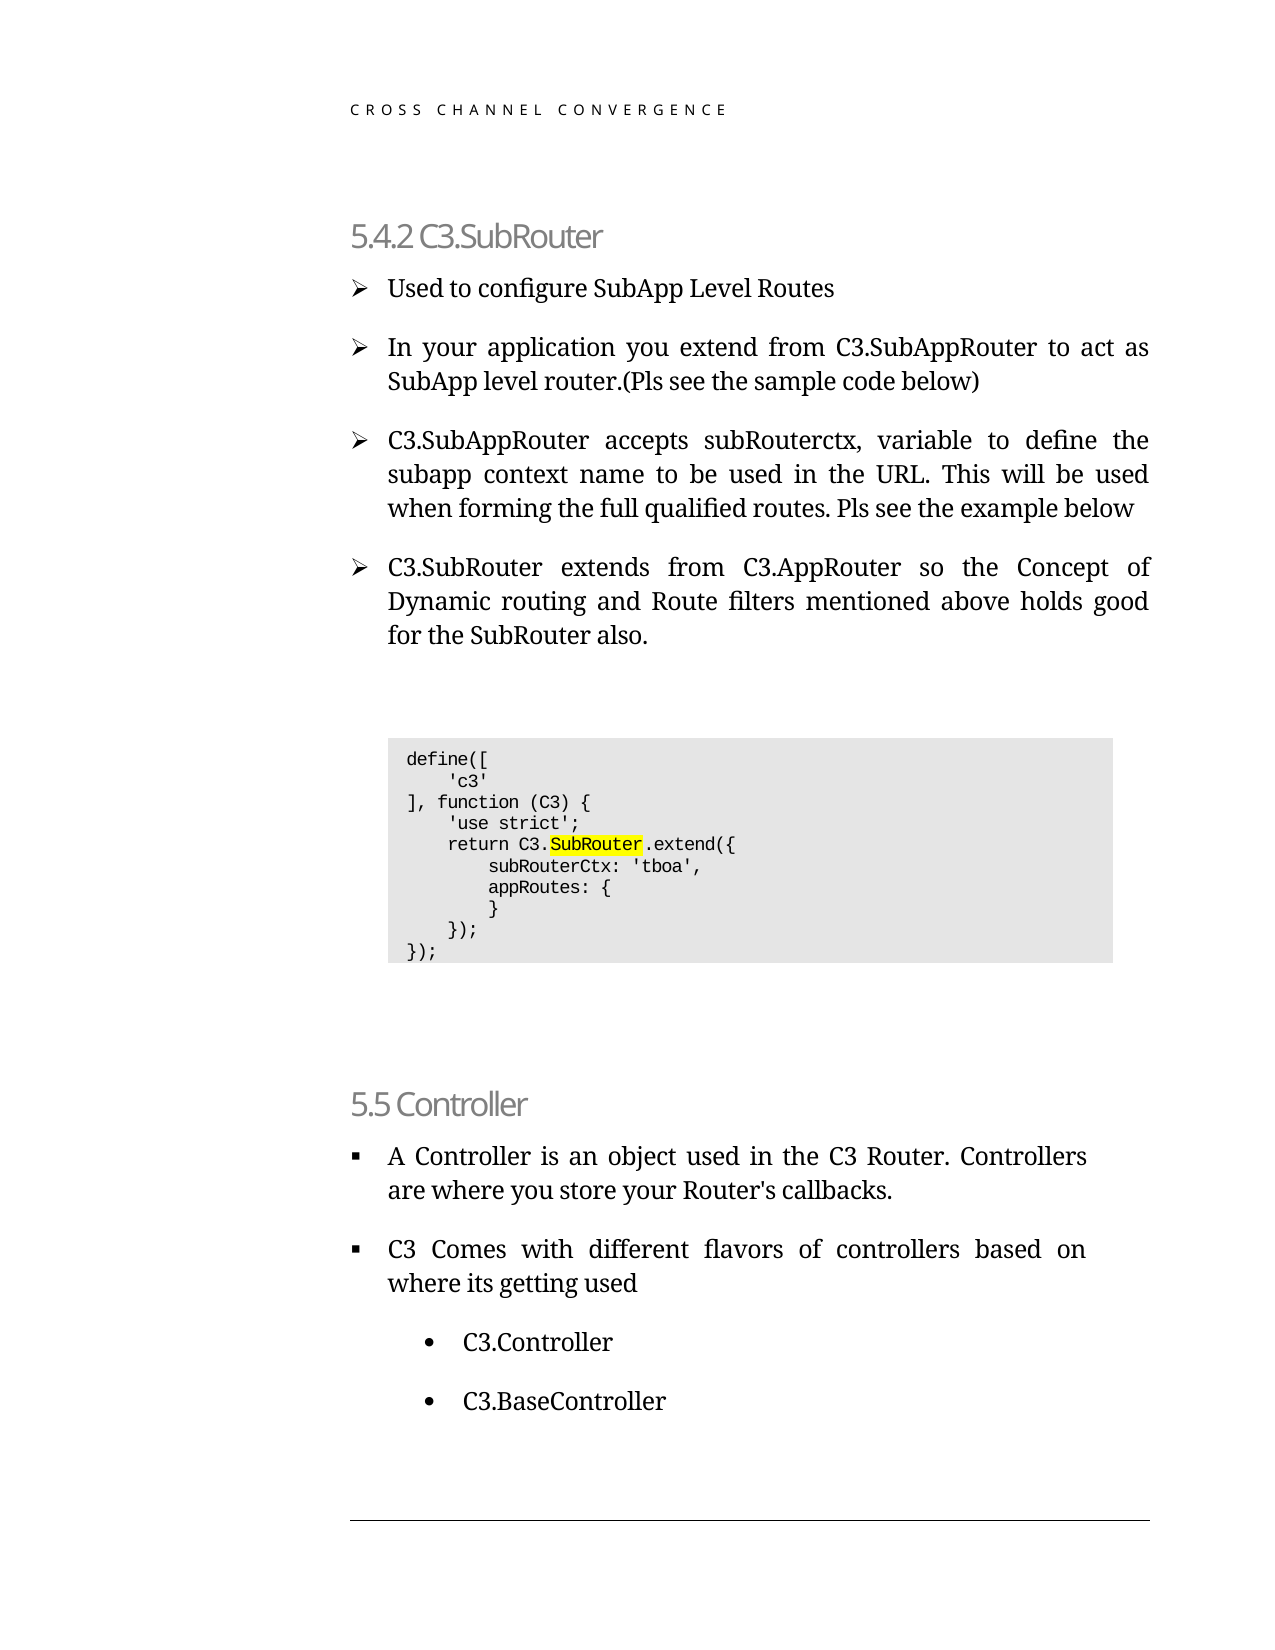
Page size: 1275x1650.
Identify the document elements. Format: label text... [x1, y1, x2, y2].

text 'c3' [388, 757, 1113, 778]
list C3.SubRouter extends from C3.AppRouter so the Concept of Dynamic routing and Route filters mentioned above holds good for the SubRouter also. [350, 550, 1150, 652]
text }); [388, 927, 1113, 963]
list C3.Controller [425, 1325, 1087, 1359]
subtitle 5.4.2 C3.SubRouter [350, 212, 1150, 258]
text 'use strict'; [388, 800, 1113, 821]
text subRouterCtx: 'tboa', [388, 842, 1113, 863]
text return C3.SubRouter.extend({ [388, 821, 1113, 842]
list C3.BaseController [425, 1384, 1087, 1418]
subtitle 5.5 Controller [350, 1081, 1150, 1126]
list C3.SubAppRouter accepts subRouterctx, variable to define the subapp context name to be used in the URL. This will be used when forming the full qualified routes. Pls see the example below [350, 423, 1150, 525]
list In your application you extend from C3.SubAppRouter to act as SubApp level router.(Pls see the sample code below) [350, 329, 1150, 398]
list C3 Comes with different flavors of controllers based on where its getting used [350, 1232, 1087, 1300]
text define([ [388, 738, 1113, 757]
text }); [388, 906, 1113, 927]
text appRoutes: { [388, 863, 1113, 885]
text ], function (C3) { [388, 778, 1113, 800]
text } [388, 885, 1113, 906]
list A Controller is an object used in the C3 Router. Controllers are where you store your Router's callbacks. [350, 1139, 1087, 1207]
list Used to configure SubApp Level Routes [350, 270, 1150, 304]
